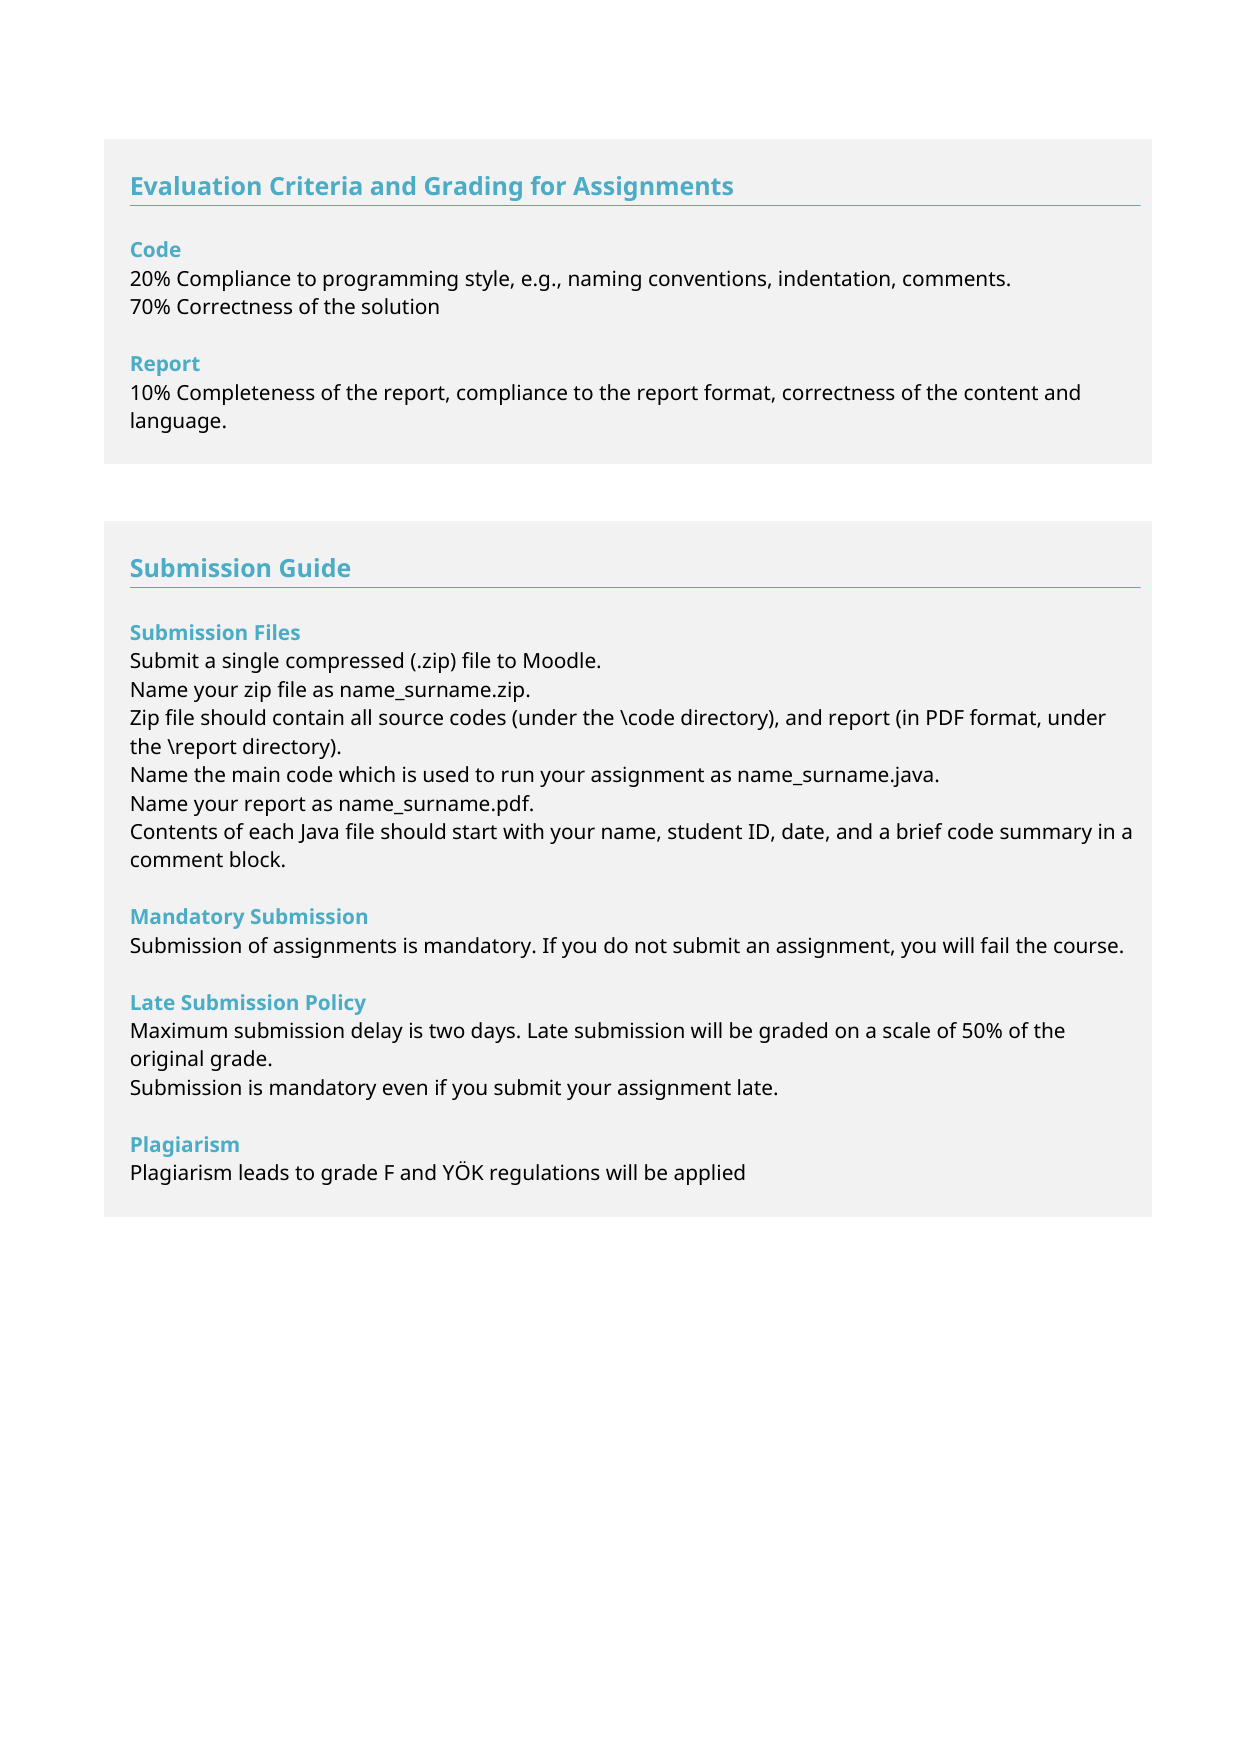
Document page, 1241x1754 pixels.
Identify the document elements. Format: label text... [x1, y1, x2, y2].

table_header Evaluation Criteria and Grading for Assignments Code 20% Compliance to programming style, e.g., naming conventions, indentation, comments. 70% Correctness of the solution Report 10% Completeness of the report, compliance to the report format, correctness of the content and language. [104, 139, 1152, 464]
table_header Submission Guide Submission Files Submit a single compressed (.zip) file to Moodle. Name your zip file as name_surname.zip. Zip file should contain all source codes (under the \code directory), and report (in PDF format, under the \report directory). Name the main code which is used to run your assignment as name_surname.java. Name your report as name_surname.pdf. Contents of each Java file should start with your name, student ID, date, and a brief code summary in a comment block. Mandatory Submission Submission of assignments is mandatory. If you do not submit an assignment, you will fail the course. Late Submission Policy Maximum submission delay is two days. Late submission will be graded on a scale of 50% of the original grade. Submission is mandatory even if you submit your assignment late. Plagiarism Plagiarism leads to grade F and YÖK regulations will be applied [104, 521, 1152, 1217]
